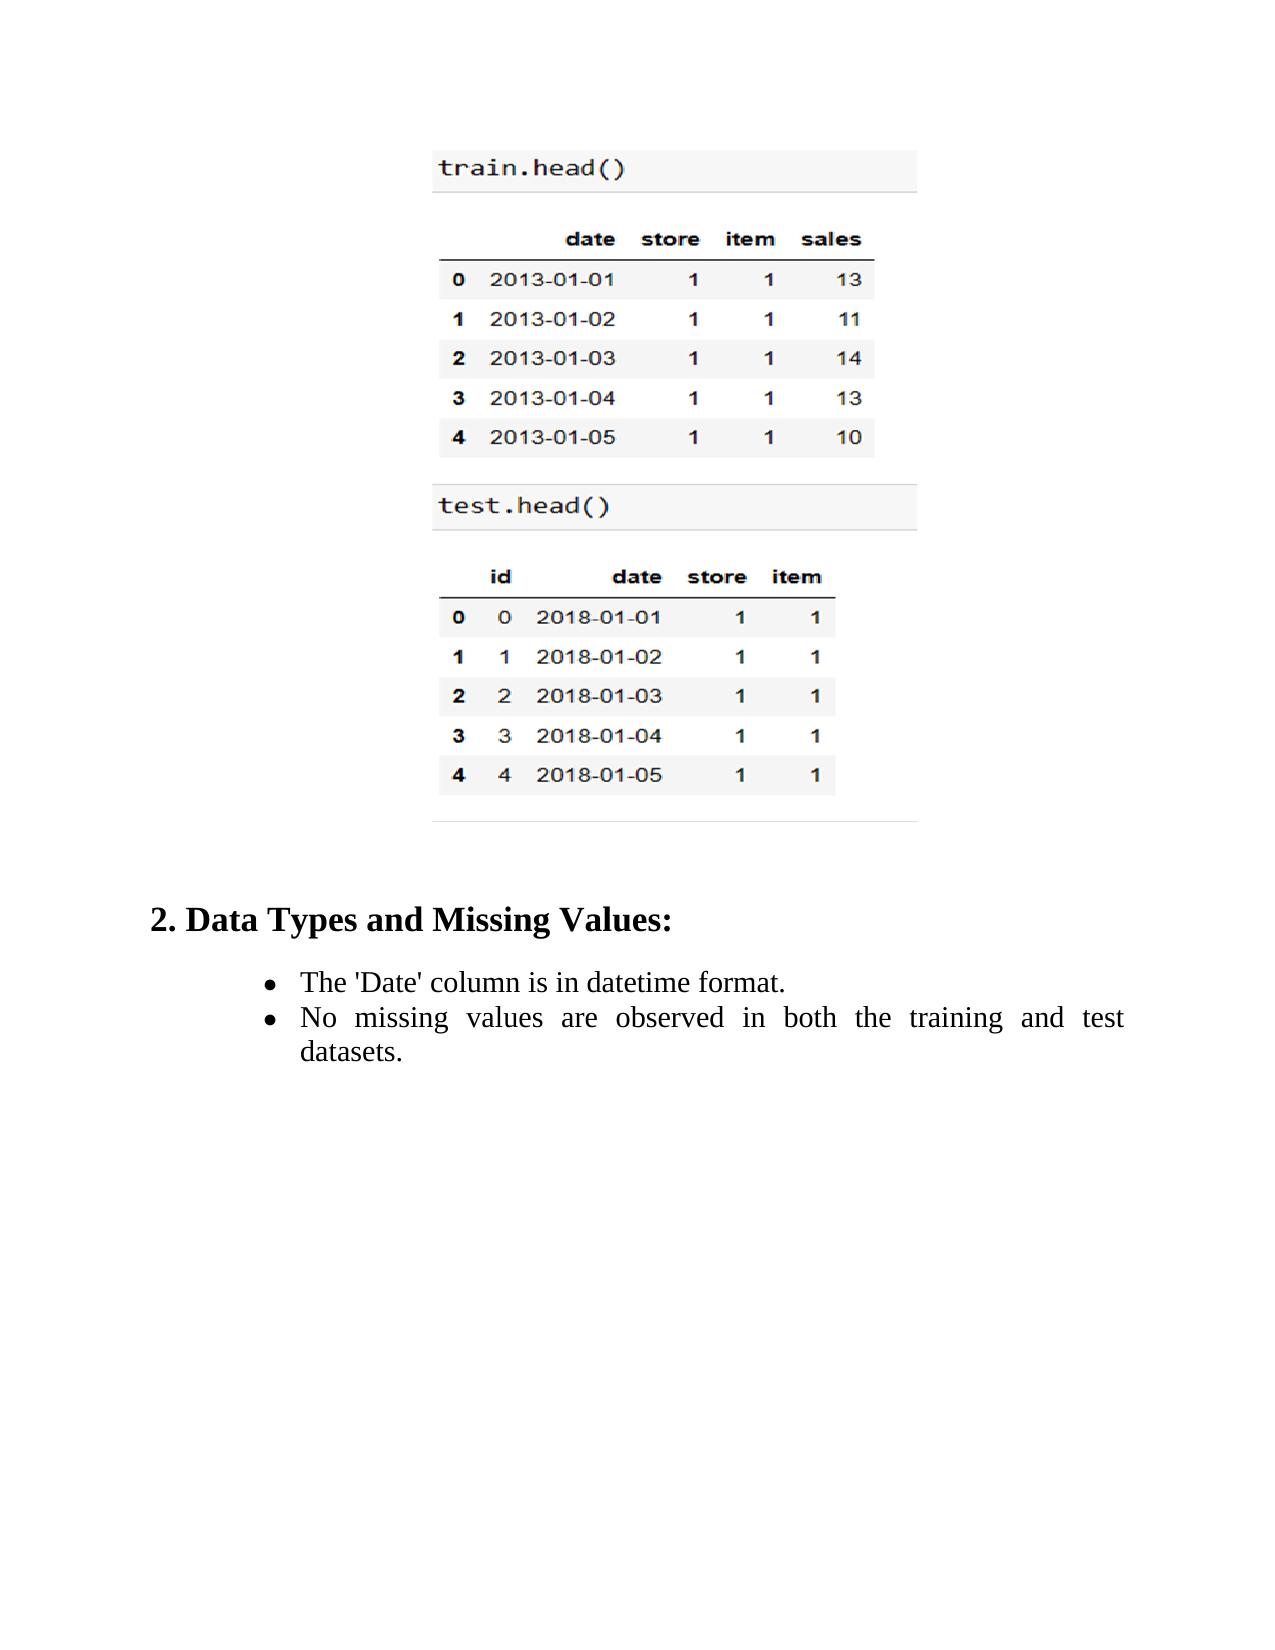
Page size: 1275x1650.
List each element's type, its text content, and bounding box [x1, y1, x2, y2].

list No missing values are observed in both the training and test datasets. [262, 999, 1125, 1068]
list The 'Date' column is in datetime format. [262, 964, 1125, 999]
picture [432, 150, 918, 822]
subtitle 2. Data Types and Missing Values: [150, 898, 1125, 939]
